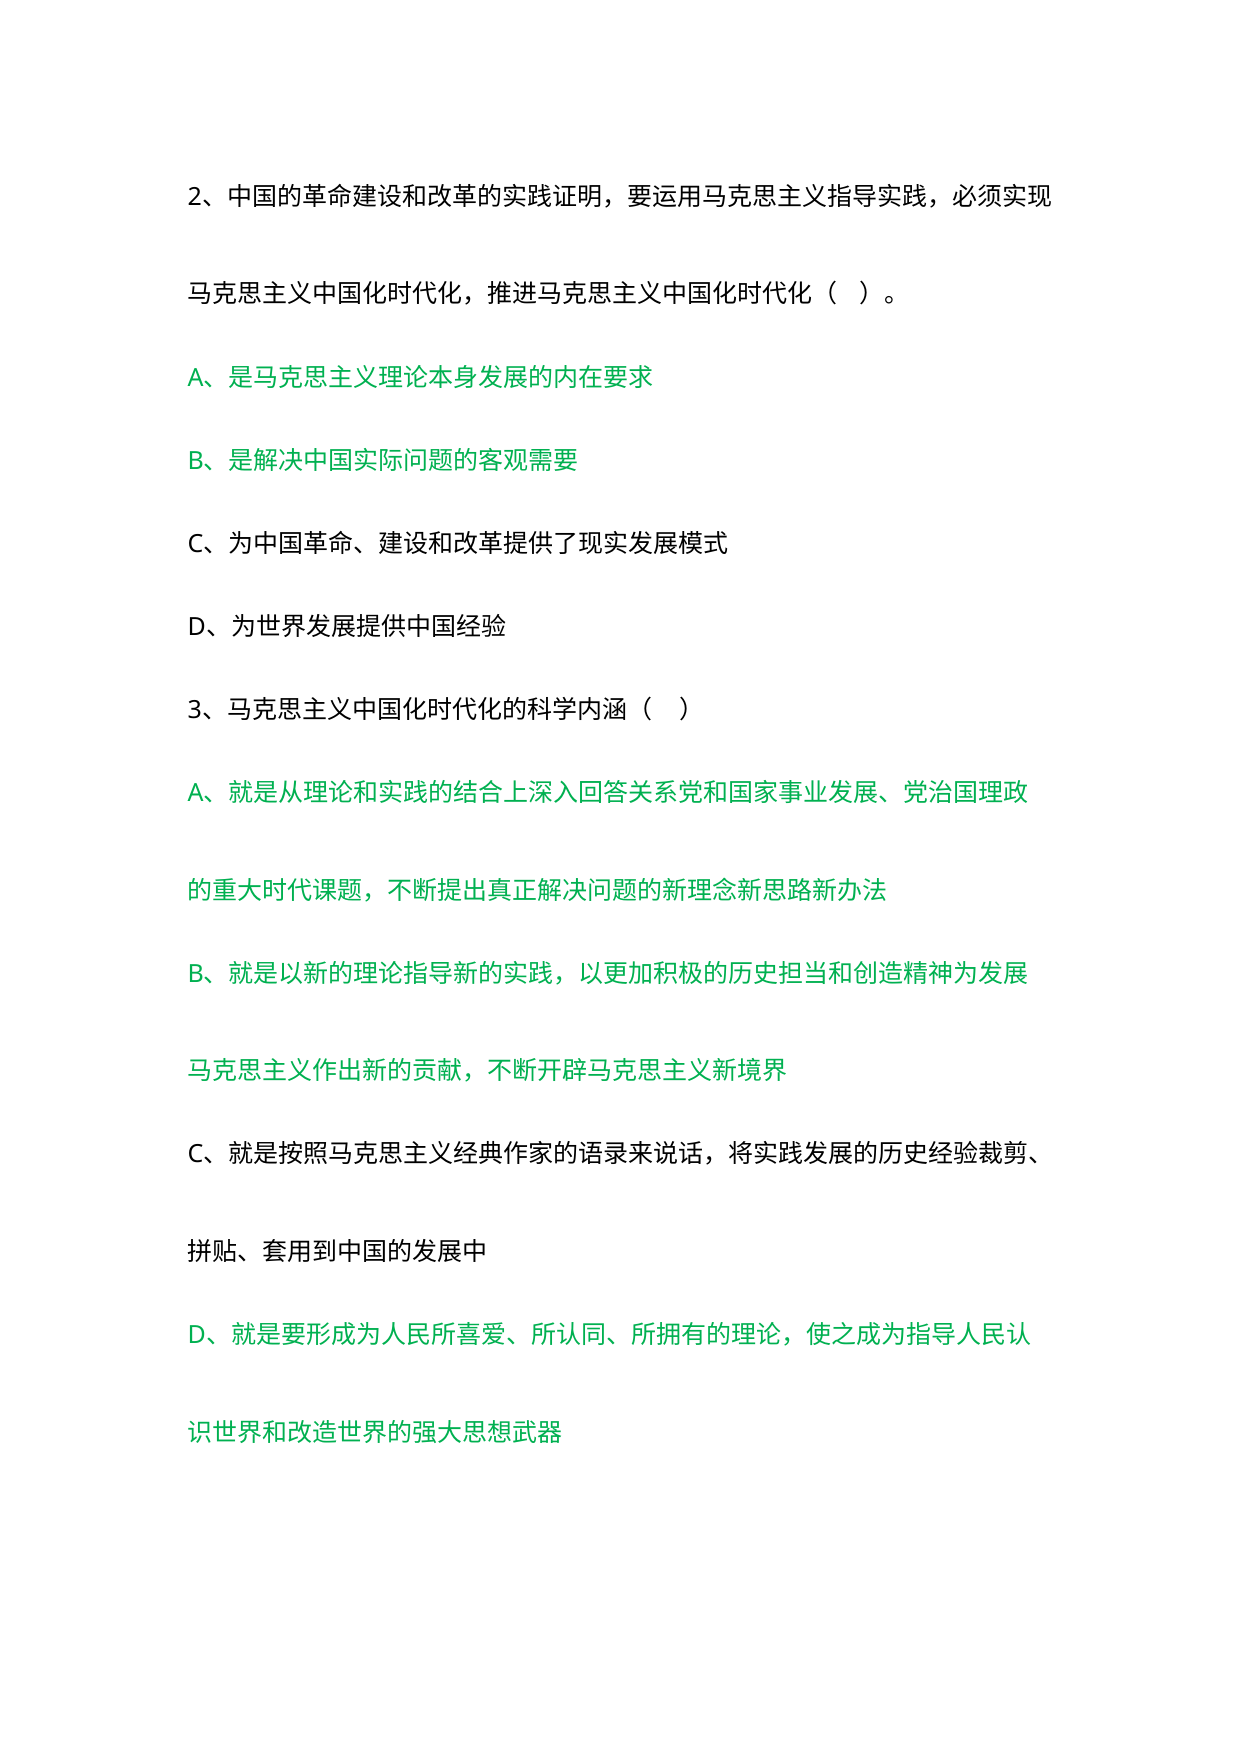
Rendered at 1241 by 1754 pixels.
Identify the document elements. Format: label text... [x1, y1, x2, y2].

text 3、马克思主义中国化时代化的科学内涵（ ） [187, 675, 1053, 740]
text D、为世界发展提供中国经验 [187, 592, 1053, 657]
text 2、中国的革命建设和改革的实践证明，要运用马克思主义指导实践，必须实现马克思主义中国化时代化，推进马克思主义中国化时代化（ ）。 [187, 162, 1053, 324]
text C、为中国革命、建设和改革提供了现实发展模式 [187, 509, 1053, 574]
text D、就是要形成为人民所喜爱、所认同、所拥有的理论，使之成为指导人民认识世界和改造世界的强大思想武器 [187, 1300, 1053, 1463]
text B、就是以新的理论指导新的实践，以更加积极的历史担当和创造精神为发展马克思主义作出新的贡献，不断开辟马克思主义新境界 [187, 939, 1053, 1101]
text A、就是从理论和实践的结合上深入回答关系党和国家事业发展、党治国理政的重大时代课题，不断提出真正解决问题的新理念新思路新办法 [187, 758, 1053, 921]
text C、就是按照马克思主义经典作家的语录来说话，将实践发展的历史经验裁剪、拼贴、套用到中国的发展中 [187, 1119, 1053, 1282]
text B、是解决中国实际问题的客观需要 [187, 426, 1053, 491]
text A、是马克思主义理论本身发展的内在要求 [187, 343, 1053, 408]
